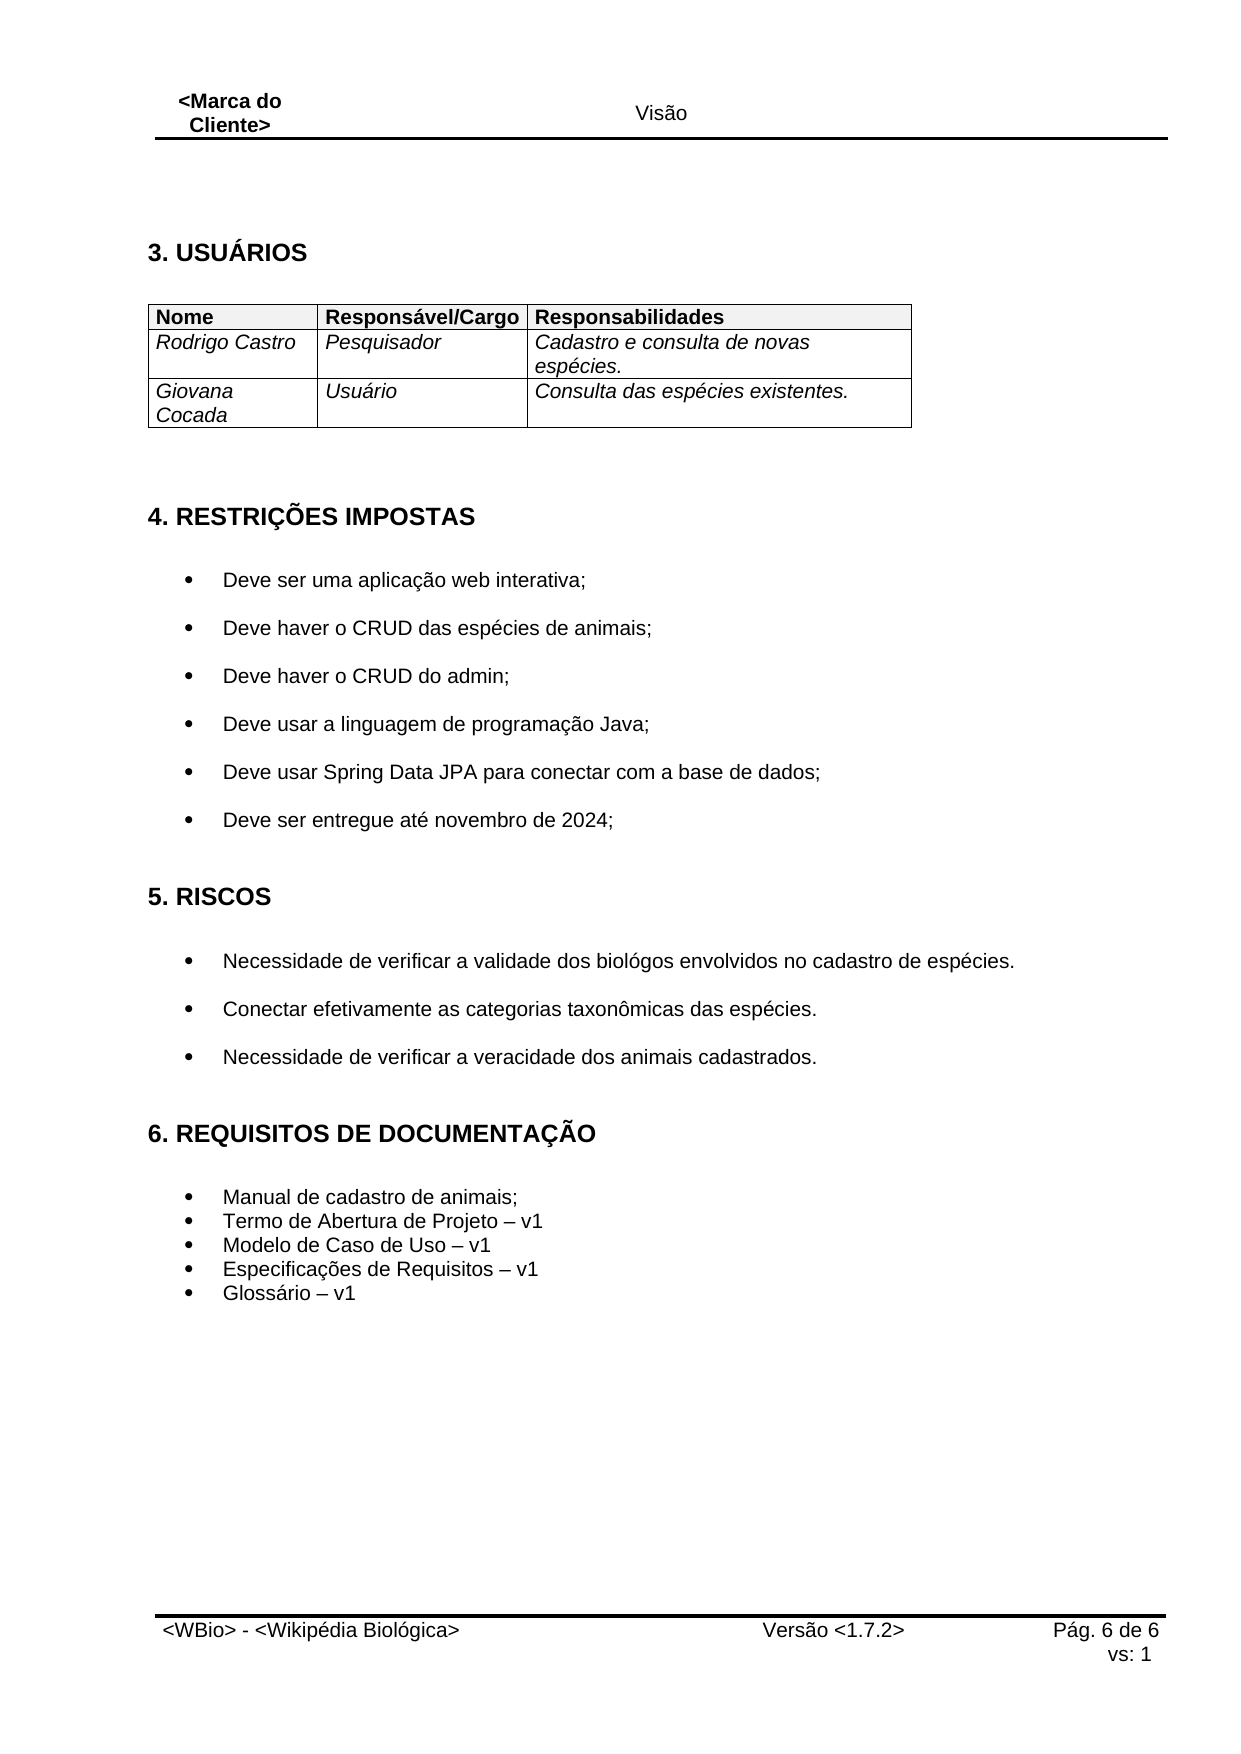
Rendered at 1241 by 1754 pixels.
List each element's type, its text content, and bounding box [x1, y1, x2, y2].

list Termo de Abertura de Projeto – v1 [185, 1209, 1152, 1233]
table_header Nome [149, 305, 317, 329]
list Necessidade de verificar a veracidade dos animais cadastrados. [185, 1044, 1152, 1068]
list Conectar efetivamente as categorias taxonômicas das espécies. [185, 996, 1152, 1021]
subtitle Riscos [148, 882, 1152, 911]
list Deve usar Spring Data JPA para conectar com a base de dados; [185, 760, 1152, 784]
table_cell Rodrigo Castro [149, 330, 317, 378]
list Modelo de Caso de Uso – v1 [185, 1233, 1152, 1257]
subtitle Usuários [148, 238, 1152, 266]
table_cell Usuário [318, 379, 527, 427]
list Deve haver o CRUD do admin; [185, 664, 1152, 688]
list Deve ser uma aplicação web interativa; [185, 568, 1152, 592]
list Deve ser entregue até novembro de 2024; [185, 808, 1152, 832]
list Glossário – v1 [185, 1281, 1152, 1305]
table_header Responsabilidades [528, 305, 911, 329]
list Manual de cadastro de animais; [185, 1185, 1152, 1209]
table_cell Consulta das espécies existentes. [528, 379, 911, 427]
list Deve usar a linguagem de programação Java; [185, 712, 1152, 736]
list Deve haver o CRUD das espécies de animais; [185, 616, 1152, 640]
table_cell Giovana Cocada [149, 379, 317, 427]
list Necessidade de verificar a validade dos biológos envolvidos no cadastro de espécies. [185, 948, 1152, 972]
subtitle Restrições Impostas [148, 502, 1152, 531]
table_cell Pesquisador [318, 330, 527, 378]
subtitle Requisitos de Documentação [148, 1118, 1152, 1147]
table_cell Cadastro e consulta de novas espécies. [528, 330, 911, 378]
list Especificações de Requisitos – v1 [185, 1257, 1152, 1281]
table_header Responsável/Cargo [318, 305, 527, 329]
